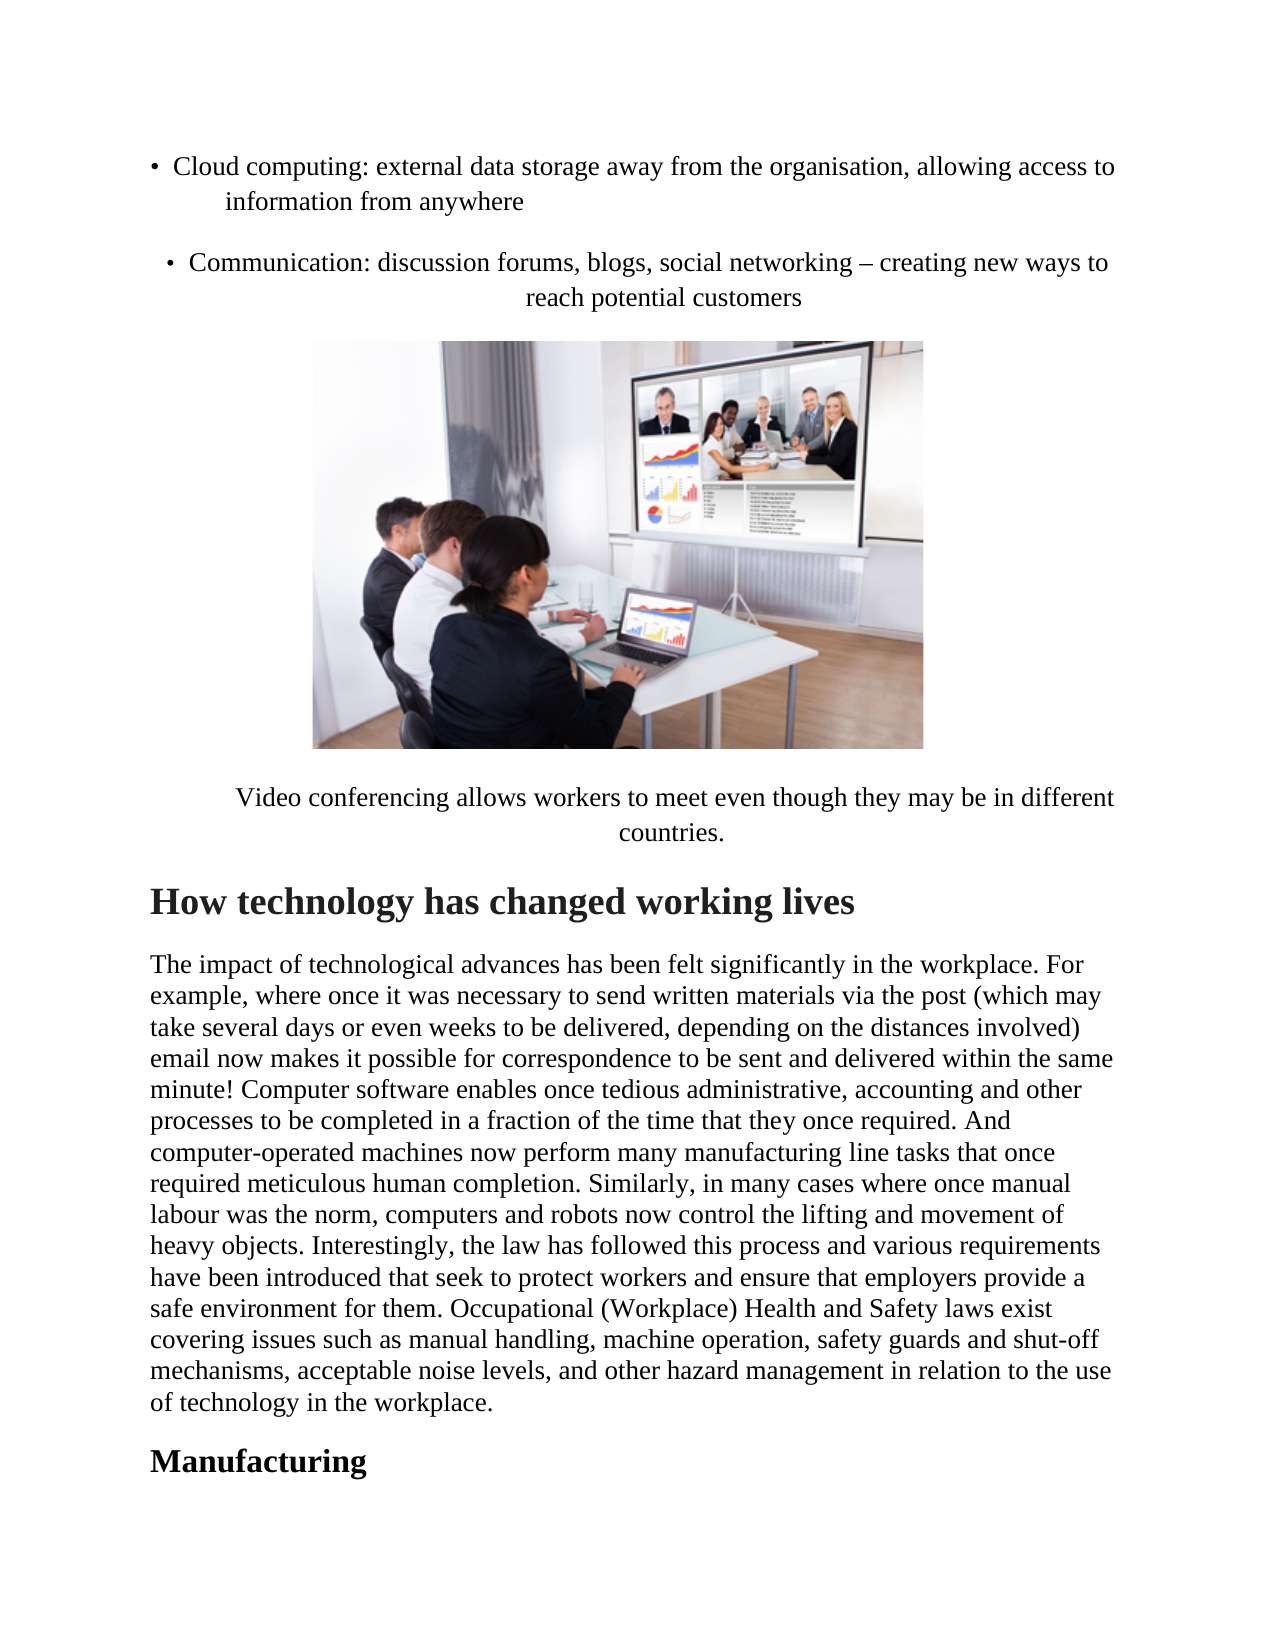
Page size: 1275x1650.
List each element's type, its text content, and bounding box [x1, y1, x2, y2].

text Manufacturing [150, 1442, 1125, 1480]
picture [312, 341, 924, 749]
text The impact of technological advances has been felt significantly in the workplace. For example, where once it was necessary to send written materials via the post (which may take several days or even weeks to be delivered, depending on the distances involved) email now makes it possible for correspondence to be sent and delivered within the same minute! Computer software enables once tedious administrative, accounting and other processes to be completed in a fraction of the time that they once required. And computer-operated machines now perform many manufacturing line tasks that once required meticulous human completion. Similarly, in many cases where once manual labour was the norm, computers and robots now control the lifting and movement of heavy objects. Interestingly, the law has followed this process and various requirements have been introduced that seek to protect workers and ensure that employers provide a safe environment for them. Occupational (Workplace) Health and Safety laws exist covering issues such as manual handling, machine operation, safety guards and shut-off mechanisms, acceptable noise levels, and other hazard management in relation to the use of technology in the workplace. [150, 948, 1125, 1417]
text Video conferencing allows workers to meet even though they may be in different countries. [225, 781, 1125, 849]
list Cloud computing: external data storage away from the organisation, allowing access to information from anywhere [150, 150, 1125, 218]
list Communication: discussion forums, blogs, social networking – creating new ways to reach potential customers F [150, 246, 1125, 314]
text How technology has changed working lives [150, 877, 1125, 923]
